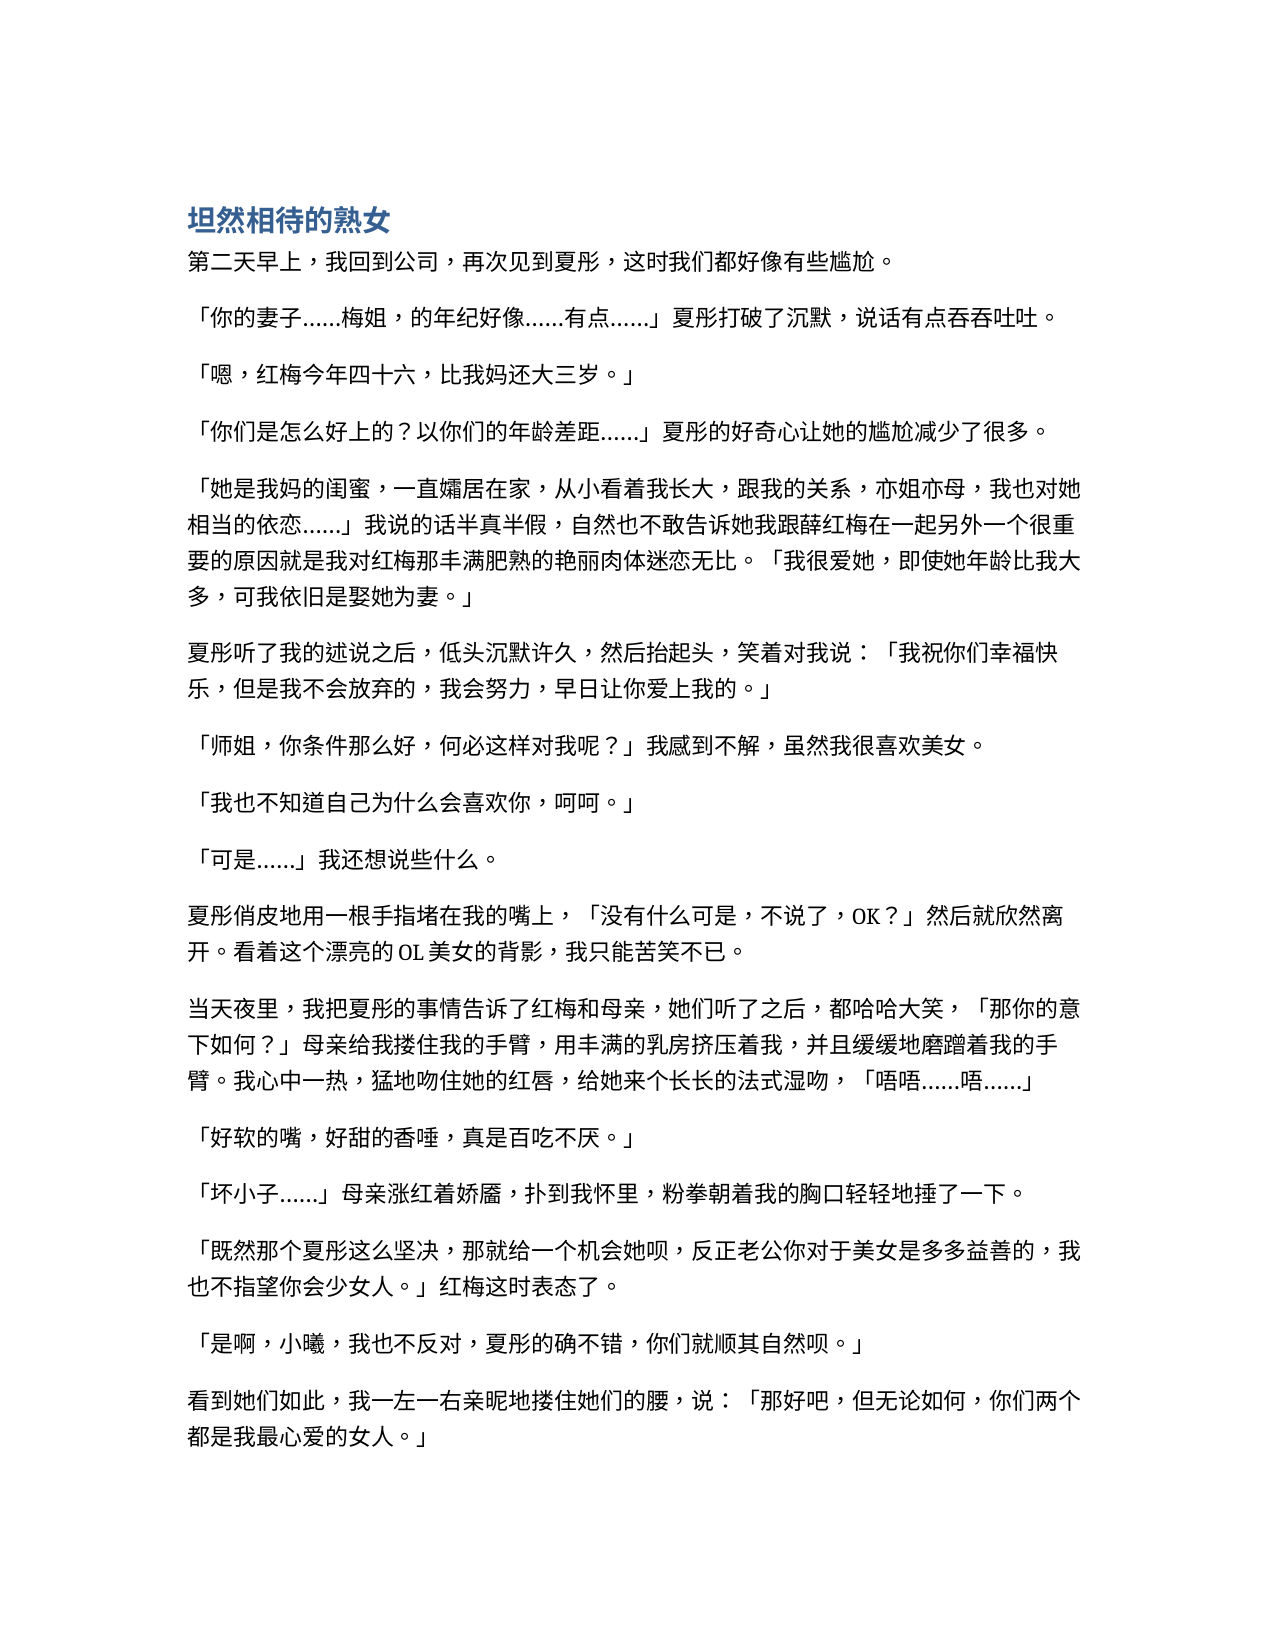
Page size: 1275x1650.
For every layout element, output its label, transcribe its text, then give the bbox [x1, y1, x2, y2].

text 「你的妻子……梅姐，的年纪好像……有点……」夏彤打破了沉默，说话有点吞吞吐吐。 [187, 302, 1087, 334]
text 夏彤俏皮地用一根手指堵在我的嘴上，「没有什么可是，不说了，OK？」然后就欣然离开。看着这个漂亮的OL美女的背影，我只能苦笑不已。 [187, 900, 1087, 967]
subtitle 坦然相待的熟女 [187, 200, 1087, 240]
text 「我也不知道自己为什么会喜欢你，呵呵。」 [187, 787, 1087, 818]
text 「师姐，你条件那么好，何必这样对我呢？」我感到不解，虽然我很喜欢美女。 [187, 730, 1087, 761]
text 「你们是怎么好上的？以你们的年龄差距……」夏彤的好奇心让她的尴尬减少了很多。 [187, 416, 1087, 447]
text 第二天早上，我回到公司，再次见到夏彤，这时我们都好像有些尴尬。 [187, 246, 1087, 277]
text 当天夜里，我把夏彤的事情告诉了红梅和母亲，她们听了之后，都哈哈大笑，「那你的意下如何？」母亲给我搂住我的手臂，用丰满的乳房挤压着我，并且缓缓地磨蹭着我的手臂。我心中一热，猛地吻住她的红唇，给她来个长长的法式湿吻，「唔唔……唔……」 [187, 993, 1087, 1096]
text 「既然那个夏彤这么坚决，那就给一个机会她呗，反正老公你对于美女是多多益善的，我也不指望你会少女人。」红梅这时表态了。 [187, 1235, 1087, 1302]
text 看到她们如此，我一左一右亲昵地搂住她们的腰，说：「那好吧，但无论如何，你们两个都是我最心爱的女人。」 [187, 1385, 1087, 1452]
text 「好软的嘴，好甜的香唾，真是百吃不厌。」 [187, 1122, 1087, 1153]
text 夏彤听了我的述说之后，低头沉默许久，然后抬起头，笑着对我说：「我祝你们幸福快乐，但是我不会放弃的，我会努力，早日让你爱上我的。」 [187, 637, 1087, 704]
text 「坏小子……」母亲涨红着娇靥，扑到我怀里，粉拳朝着我的胸口轻轻地捶了一下。 [187, 1178, 1087, 1210]
text 「嗯，红梅今年四十六，比我妈还大三岁。」 [187, 359, 1087, 390]
text 「她是我妈的闺蜜，一直孀居在家，从小看着我长大，跟我的关系，亦姐亦母，我也对她相当的依恋……」我说的话半真半假，自然也不敢告诉她我跟薛红梅在一起另外一个很重要的原因就是我对红梅那丰满肥熟的艳丽肉体迷恋无比。「我很爱她，即使她年龄比我大多，可我依旧是娶她为妻。」 [187, 473, 1087, 612]
text 「可是……」我还想说些什么。 [187, 843, 1087, 875]
text 「是啊，小曦，我也不反对，夏彤的确不错，你们就顺其自然呗。」 [187, 1328, 1087, 1359]
